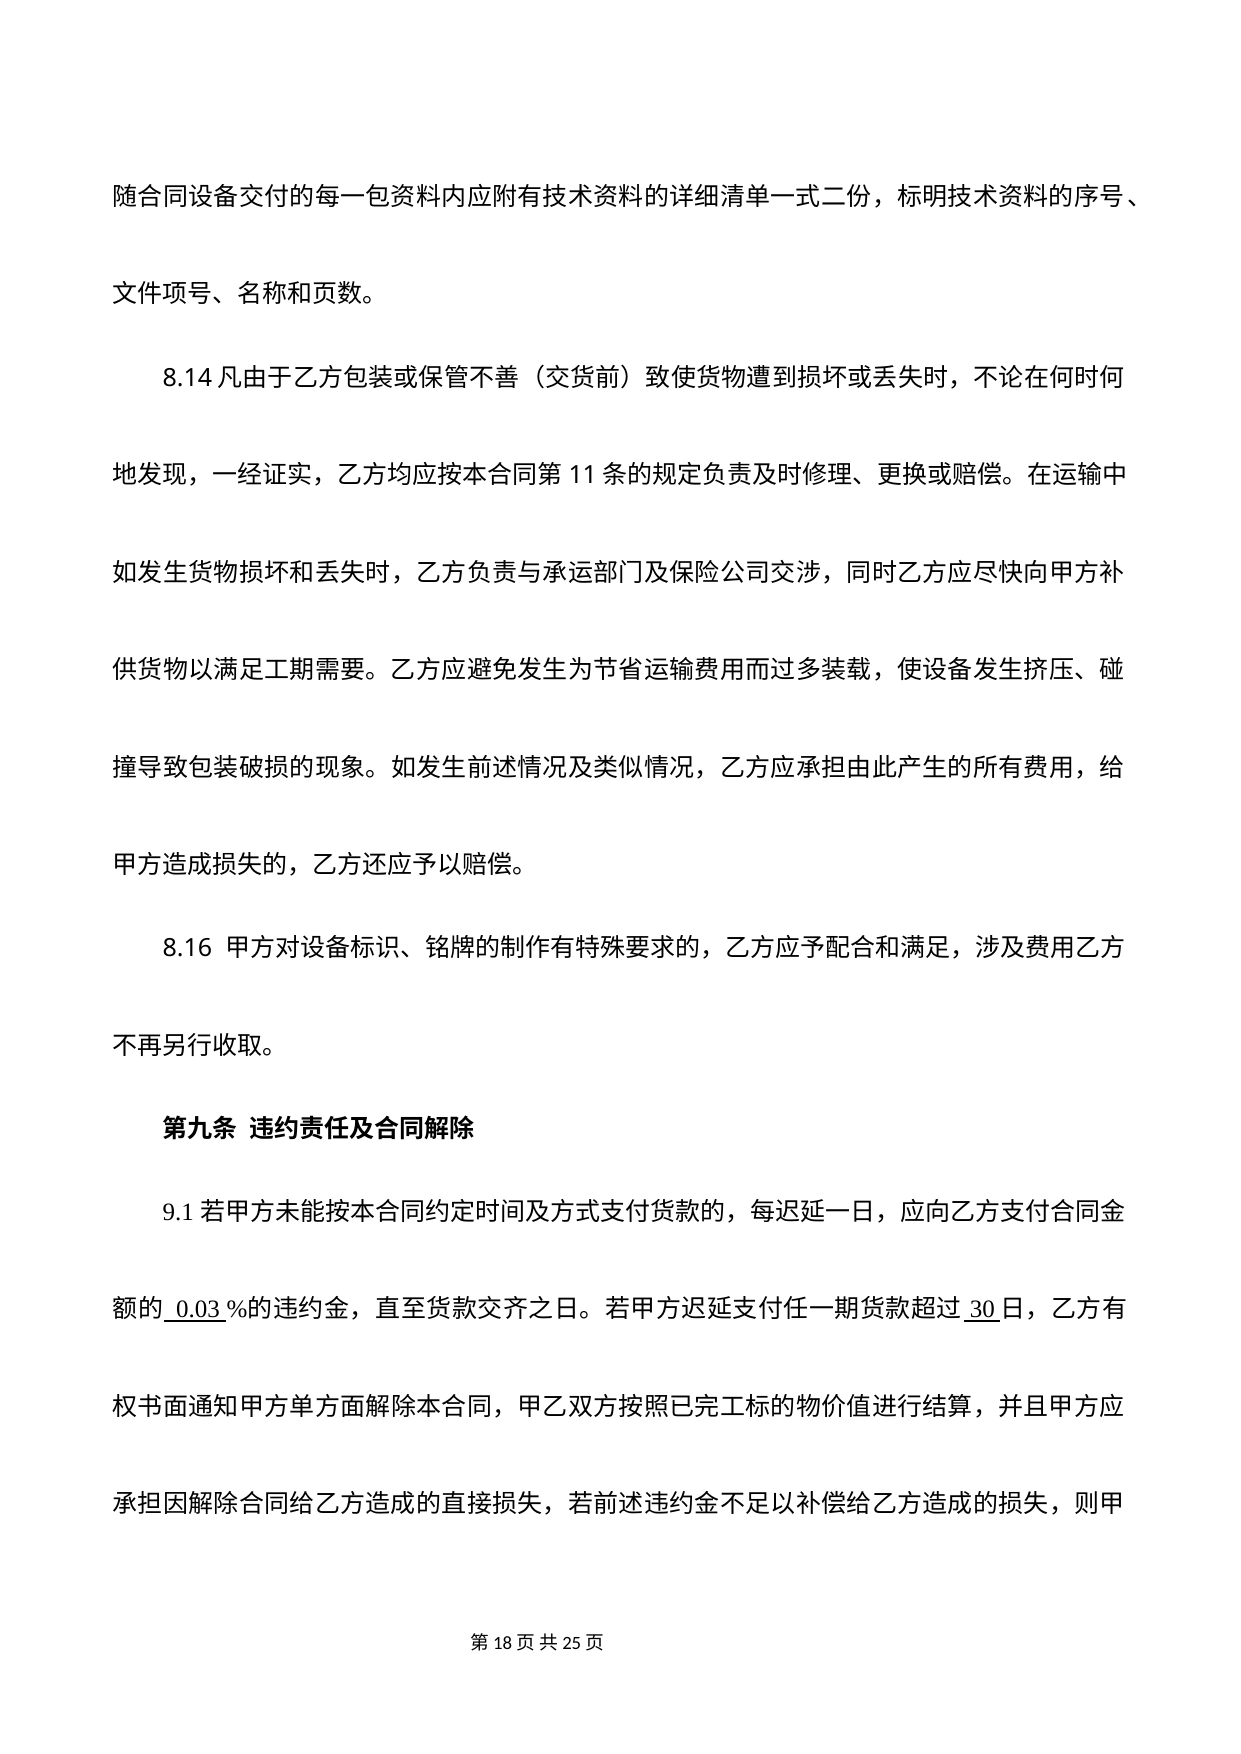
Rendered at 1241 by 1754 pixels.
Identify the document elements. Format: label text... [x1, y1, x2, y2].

text 8.16 甲方对设备标识、铭牌的制作有特殊要求的，乙方应予配合和满足，涉及费用乙方不再另行收取。 [112, 913, 1128, 1076]
text 第九条 违约责任及合同解除 [112, 1094, 1128, 1159]
text 随合同设备交付的每一包资料内应附有技术资料的详细清单一式二份，标明技术资料的序号、文件项号、名称和页数。 [112, 162, 1128, 324]
text 8.14凡由于乙方包装或保管不善（交货前）致使货物遭到损坏或丢失时，不论在何时何地发现，一经证实，乙方均应按本合同第11条的规定负责及时修理、更换或赔偿。在运输中如发生货物损坏和丢失时，乙方负责与承运部门及保险公司交涉，同时乙方应尽快向甲方补供货物以满足工期需要。乙方应避免发生为节省运输费用而过多装载，使设备发生挤压、碰撞导致包装破损的现象。如发生前述情况及类似情况，乙方应承担由此产生的所有费用，给甲方造成损失的，乙方还应予以赔偿。 [112, 343, 1128, 895]
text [112, 1177, 1128, 1534]
